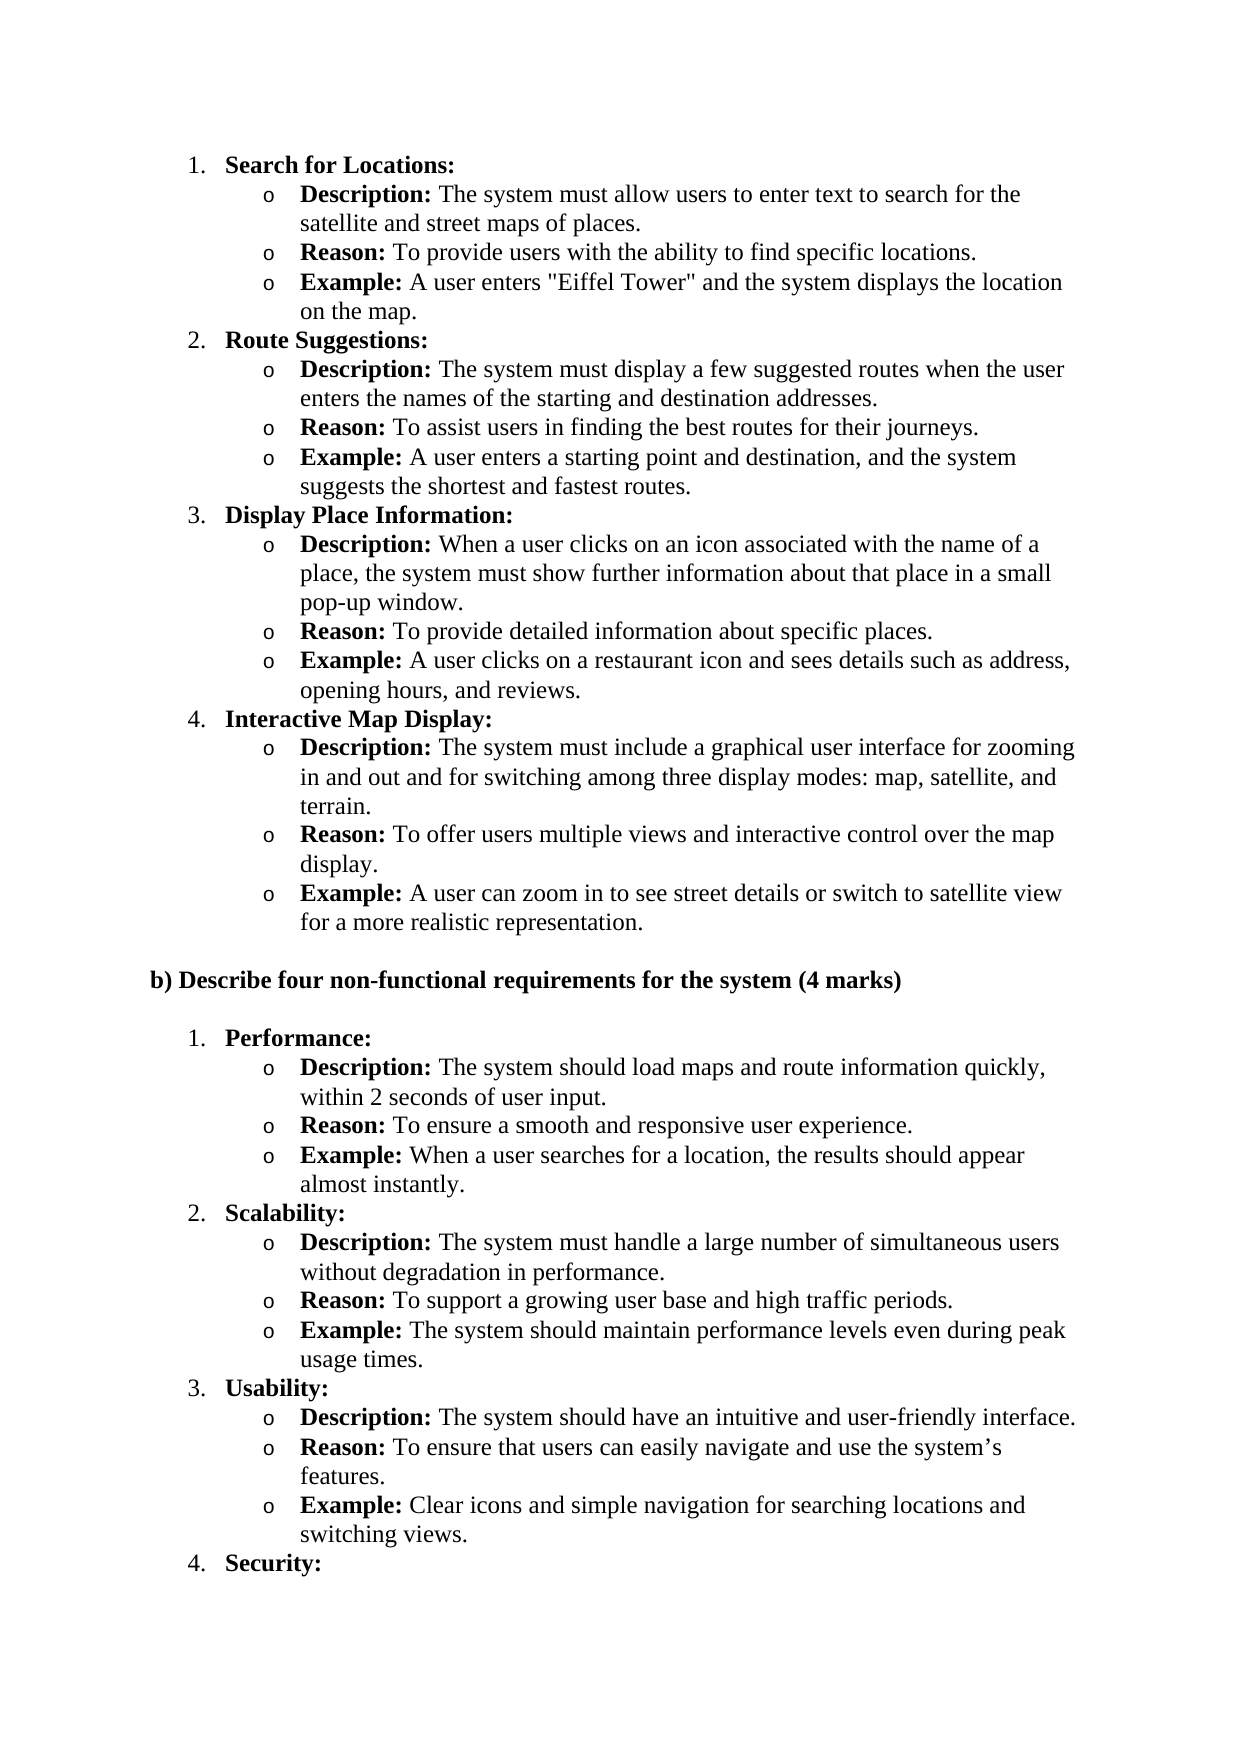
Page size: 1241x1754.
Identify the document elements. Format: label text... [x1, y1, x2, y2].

list Example: When a user searches for a location, the results should appear almost instantly. [262, 1140, 1090, 1198]
list Reason: To ensure that users can easily navigate and use the system’s features. [262, 1432, 1090, 1490]
list Reason: To provide detailed information about specific places. [262, 616, 1090, 645]
list Example: A user can zoom in to see street details or switch to satellite view for a more realistic representation. [262, 878, 1090, 936]
list Reason: To support a growing user base and high traffic periods. [262, 1285, 1090, 1315]
list Reason: To provide users with the ability to find specific locations. [262, 237, 1090, 267]
list Example: A user clicks on a restaurant icon and sees details such as address, opening hours, and reviews. [262, 645, 1090, 704]
list Description: The system should load maps and route information quickly, within 2 seconds of user input. [262, 1052, 1090, 1110]
list Example: A user enters "Eiffel Tower" and the system displays the location on the map. [262, 267, 1090, 325]
text b) Describe four non-functional requirements for the system (4 marks) [150, 965, 1090, 994]
list Reason: To ensure a smooth and responsive user experience. [262, 1110, 1090, 1140]
list Description: When a user clicks on an icon associated with the name of a place, the system must show further information about that place in a small pop-up window. [262, 529, 1090, 616]
list Usability: [187, 1373, 1090, 1402]
list Description: The system must allow users to enter text to search for the satellite and street maps of places. [262, 179, 1090, 237]
list Example: Clear icons and simple navigation for searching locations and switching views. [262, 1490, 1090, 1548]
list Description: The system should have an intuitive and user-friendly interface. [262, 1402, 1090, 1432]
list Interactive Map Display: [187, 704, 1090, 732]
list Reason: To assist users in finding the best routes for their journeys. [262, 412, 1090, 442]
list Example: A user enters a starting point and destination, and the system suggests the shortest and fastest routes. [262, 442, 1090, 500]
list Route Suggestions: [187, 325, 1090, 354]
list Scalability: [187, 1198, 1090, 1227]
list Description: The system must display a few suggested routes when the user enters the names of the starting and destination addresses. [262, 354, 1090, 412]
list Search for Locations: [187, 150, 1090, 179]
list Reason: To offer users multiple views and interactive control over the map display. [262, 819, 1090, 878]
list Performance: [187, 1023, 1090, 1052]
list Security: [187, 1548, 1090, 1577]
list Description: The system must include a graphical user interface for zooming in and out and for switching among three display modes: map, satellite, and terrain. [262, 732, 1090, 819]
list Example: The system should maintain performance levels even during peak usage times. [262, 1315, 1090, 1373]
list Description: The system must handle a large number of simultaneous users without degradation in performance. [262, 1227, 1090, 1285]
list Display Place Information: [187, 500, 1090, 529]
